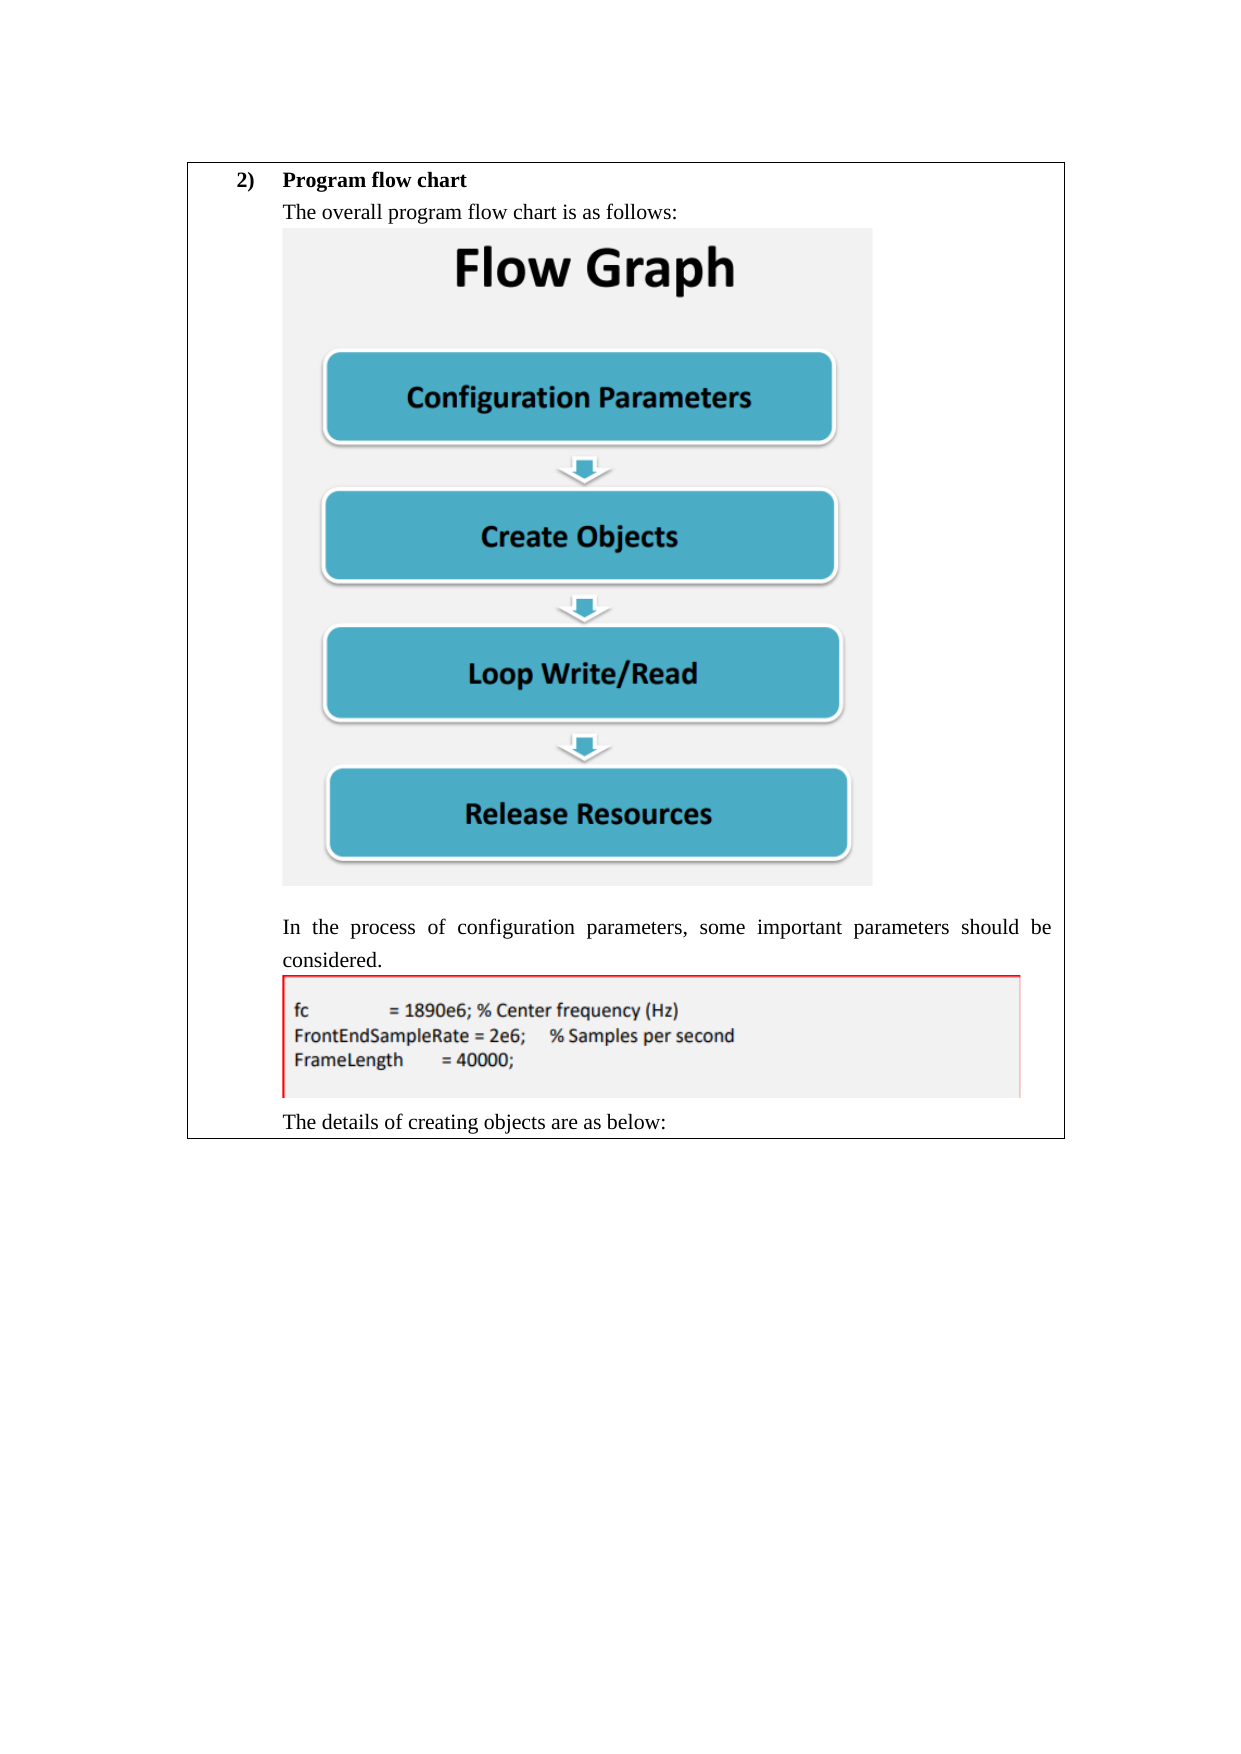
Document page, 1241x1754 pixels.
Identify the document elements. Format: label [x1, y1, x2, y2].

picture [282, 228, 873, 886]
table_cell [188, 163, 1064, 1138]
picture [282, 975, 1021, 1098]
